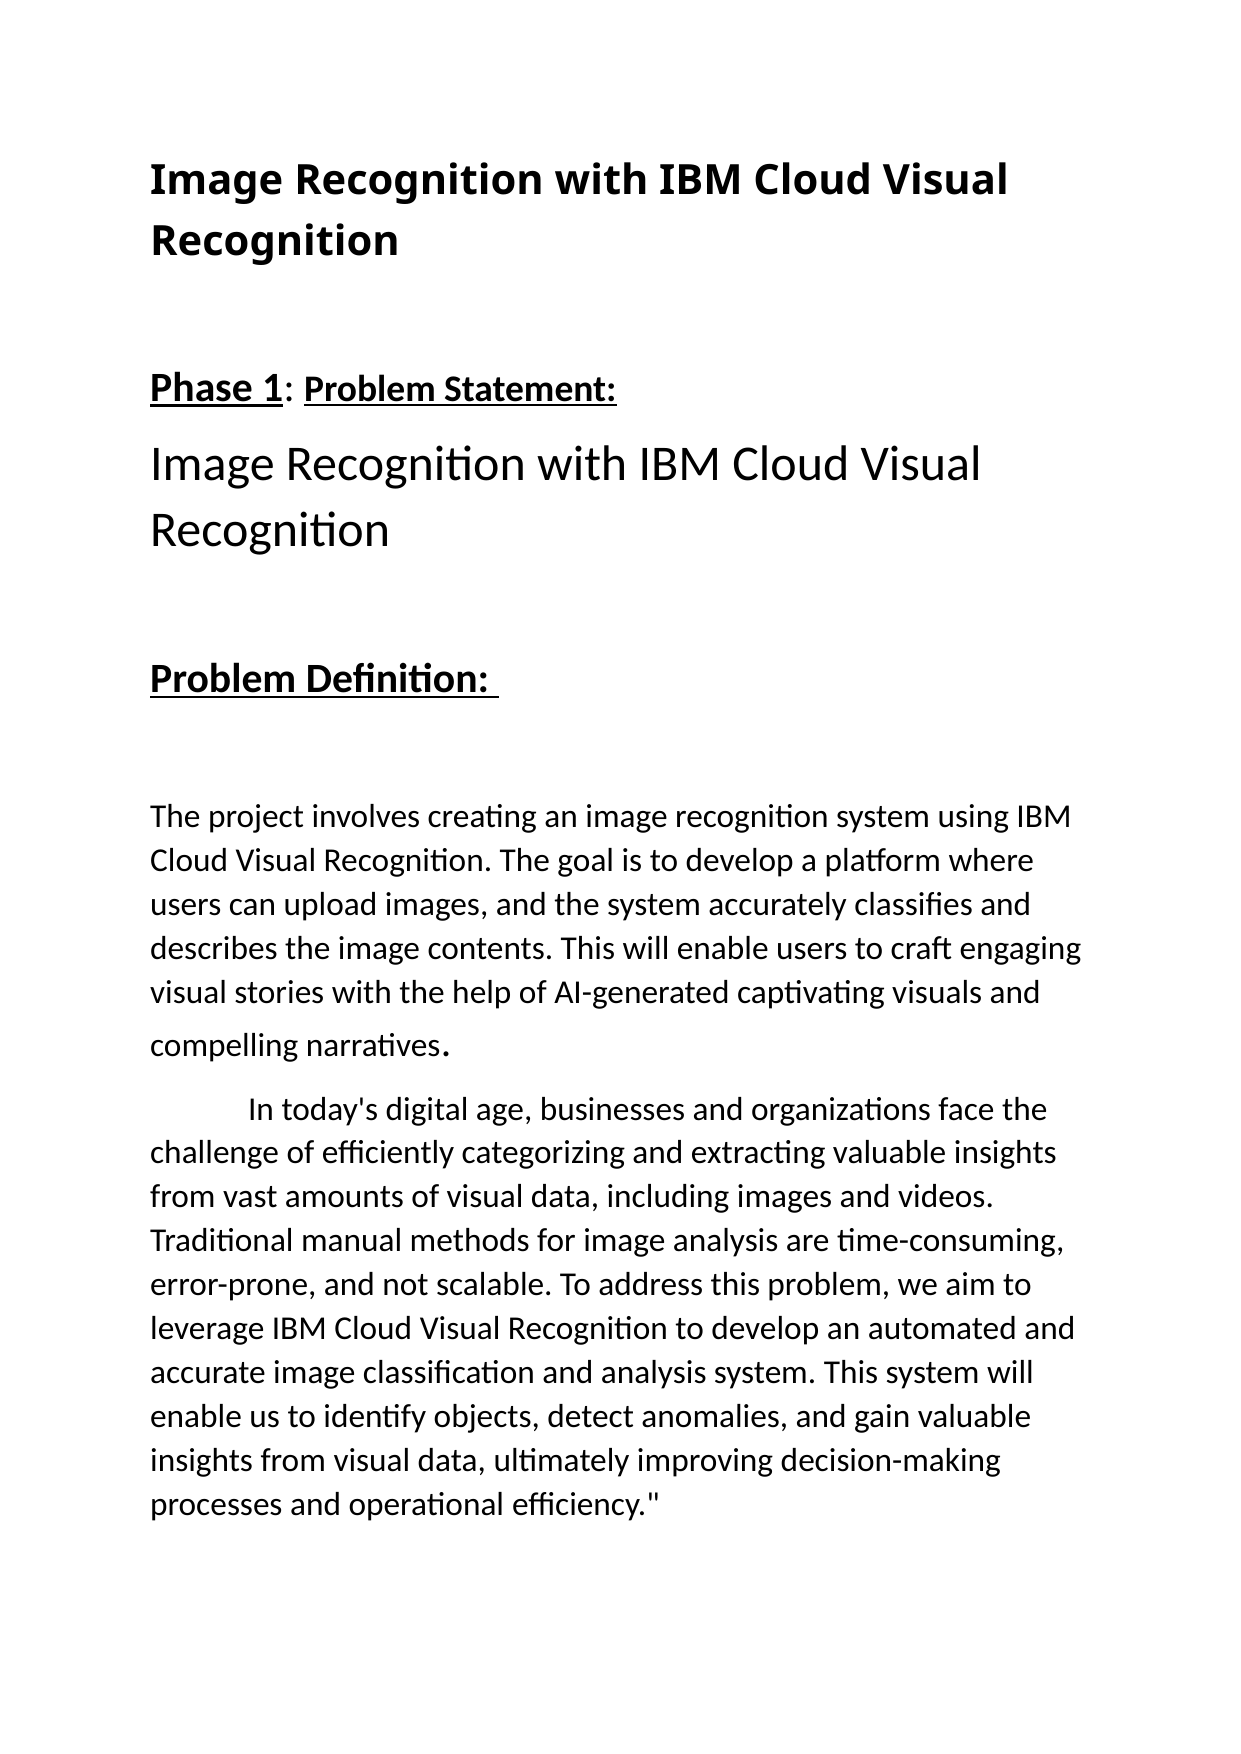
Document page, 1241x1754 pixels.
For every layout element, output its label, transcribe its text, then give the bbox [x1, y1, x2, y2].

text Phase 1: Problem Statement: [150, 361, 1090, 412]
text Image Recognition with IBM Cloud Visual Recognition [150, 432, 1090, 559]
text The project involves creating an image recognition system using IBM Cloud Visual Recognition. The goal is to develop a platform where users can upload images, and the system accurately classifies and describes the image contents. This will enable users to craft engaging visual stories with the help of AI-generated captivating visuals and compelling narratives. [150, 795, 1090, 1067]
text Problem Definition: [150, 652, 1090, 703]
text Image Recognition with IBM Cloud Visual Recognition [150, 150, 1090, 268]
text In today's digital age, businesses and organizations face the challenge of efficiently categorizing and extracting valuable insights from vast amounts of visual data, including images and videos. Traditional manual methods for image analysis are time-consuming, error-prone, and not scalable. To address this problem, we aim to leverage IBM Cloud Visual Recognition to develop an automated and accurate image classification and analysis system. This system will enable us to identify objects, detect anomalies, and gain valuable insights from visual data, ultimately improving decision-making processes and operational efficiency." [150, 1087, 1090, 1524]
